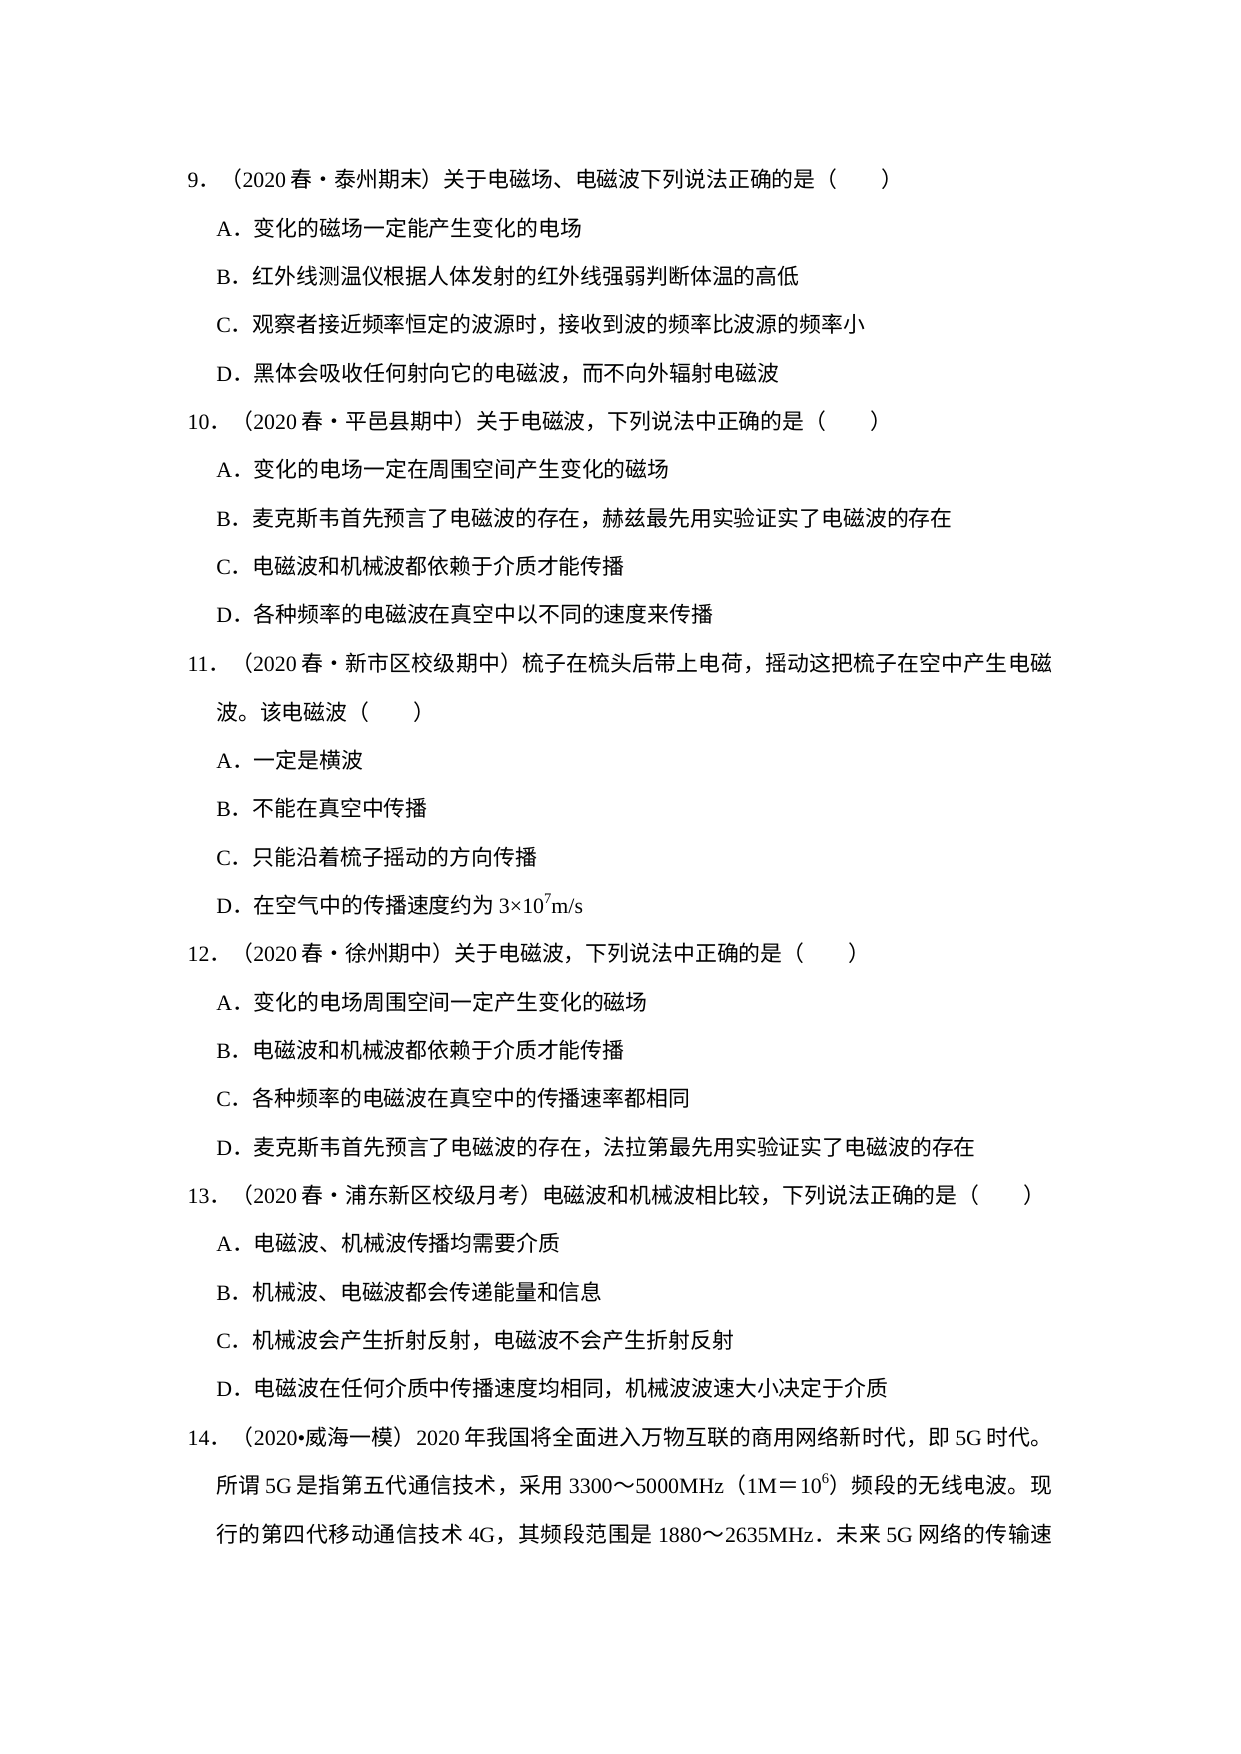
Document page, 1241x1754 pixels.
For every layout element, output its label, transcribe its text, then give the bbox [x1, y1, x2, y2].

text A．一定是横波 [187, 742, 1053, 775]
text C．电磁波和机械波都依赖于介质才能传播 [187, 549, 1053, 581]
text 13．（2020春•浦东新区校级月考）电磁波和机械波相比较，下列说法正确的是（ ） [187, 1177, 1053, 1210]
text B．机械波、电磁波都会传递能量和信息 [187, 1274, 1053, 1307]
text D．各种频率的电磁波在真空中以不同的速度来传播 [187, 597, 1053, 629]
text 11．（2020春•新市区校级期中）梳子在梳头后带上电荷，摇动这把梳子在空中产生电磁波。该电磁波（ ） [187, 645, 1053, 727]
text 9．（2020春•泰州期末）关于电磁场、电磁波下列说法正确的是（ ） [187, 162, 1053, 194]
text D．在空气中的传播速度约为3×107m/s [187, 887, 1053, 920]
text A．变化的磁场一定能产生变化的电场 [187, 210, 1053, 243]
text B．麦克斯韦首先预言了电磁波的存在，赫兹最先用实验证实了电磁波的存在 [187, 500, 1053, 533]
text C．观察者接近频率恒定的波源时，接收到波的频率比波源的频率小 [187, 307, 1053, 339]
text B．不能在真空中传播 [187, 791, 1053, 823]
text A．电磁波、机械波传播均需要介质 [187, 1226, 1053, 1258]
text B．红外线测温仪根据人体发射的红外线强弱判断体温的高低 [187, 259, 1053, 291]
text C．机械波会产生折射反射，电磁波不会产生折射反射 [187, 1322, 1053, 1355]
text 12．（2020春•徐州期中）关于电磁波，下列说法中正确的是（ ） [187, 936, 1053, 968]
text A．变化的电场周围空间一定产生变化的磁场 [187, 984, 1053, 1017]
text D．黑体会吸收任何射向它的电磁波，而不向外辐射电磁波 [187, 355, 1053, 388]
text C．只能沿着梳子摇动的方向传播 [187, 839, 1053, 872]
text 10．（2020春•平邑县期中）关于电磁波，下列说法中正确的是（ ） [187, 404, 1053, 436]
text B．电磁波和机械波都依赖于介质才能传播 [187, 1032, 1053, 1065]
text C．各种频率的电磁波在真空中的传播速率都相同 [187, 1081, 1053, 1113]
text D．电磁波在任何介质中传播速度均相同，机械波波速大小决定于介质 [187, 1371, 1053, 1403]
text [187, 1419, 1053, 1549]
text A．变化的电场一定在周围空间产生变化的磁场 [187, 452, 1053, 484]
text D．麦克斯韦首先预言了电磁波的存在，法拉第最先用实验证实了电磁波的存在 [187, 1129, 1053, 1162]
